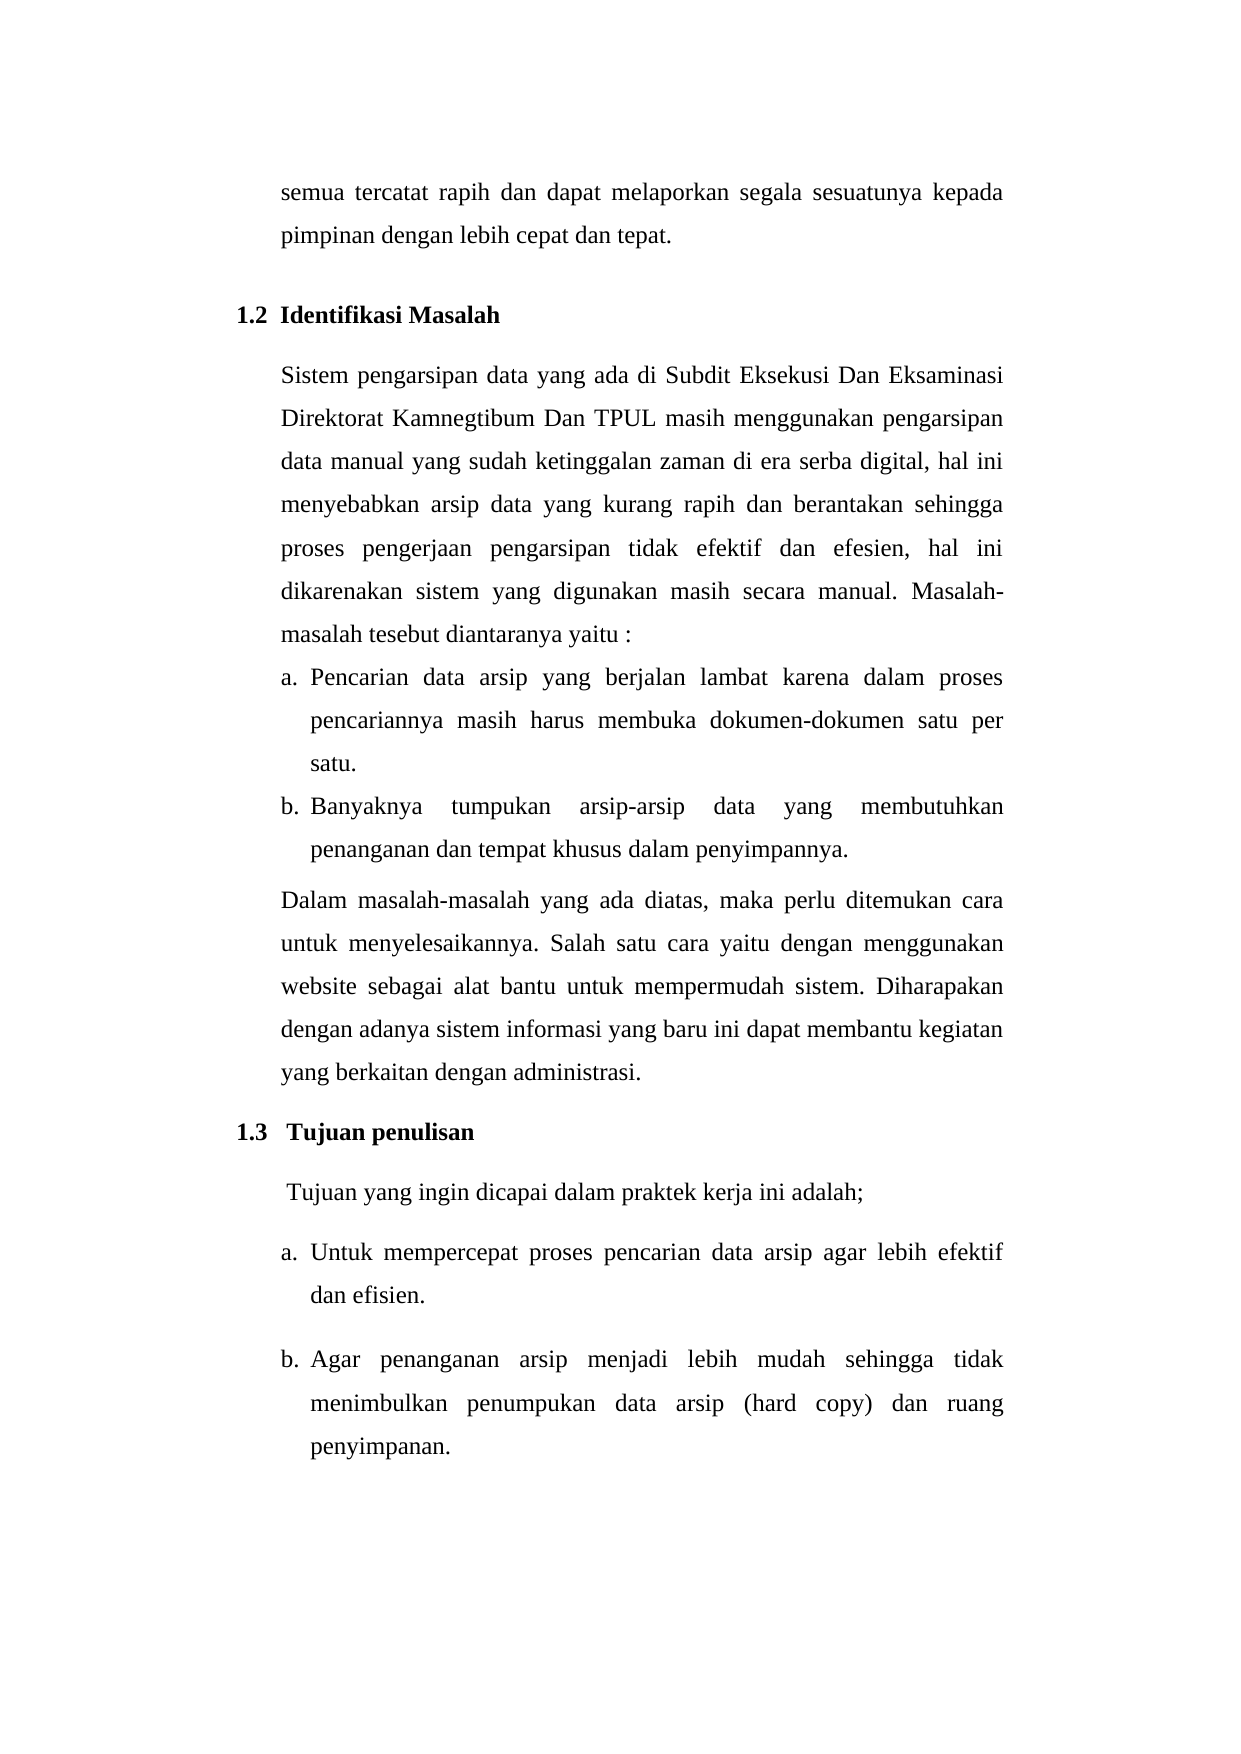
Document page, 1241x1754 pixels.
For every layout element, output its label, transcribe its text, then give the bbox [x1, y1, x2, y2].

text 1.3 Tujuan penulisan [236, 1117, 1004, 1146]
list Pencarian data arsip yang berjalan lambat karena dalam proses pencariannya masih harus membuka dokumen-dokumen satu per satu. [281, 662, 1004, 777]
list Sistem pengarsipan data yang ada di Subdit Eksekusi Dan Eksaminasi Direktorat Kamnegtibum Dan TPUL masih menggunakan pengarsipan data manual yang sudah ketinggalan zaman di era serba digital, hal ini menyebabkan arsip data yang kurang rapih dan berantakan sehingga proses pengerjaan pengarsipan tidak efektif dan efesien, hal ini dikarenakan sistem yang digunakan masih secara manual. Masalah-masalah tesebut diantaranya yaitu : [281, 360, 1004, 648]
text 1.2 Identifikasi Masalah [236, 300, 1004, 329]
list Untuk mempercepat proses pencarian data arsip agar lebih efektif dan efisien. [281, 1237, 1004, 1308]
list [281, 177, 1004, 249]
list Agar penanganan arsip menjadi lebih mudah sehingga tidak menimbulkan penumpukan data arsip (hard copy) dan ruang penyimpanan. [281, 1344, 1004, 1459]
list Banyaknya tumpukan arsip-arsip data yang membutuhkan penanganan dan tempat khusus dalam penyimpannya. [281, 791, 1004, 863]
list Dalam masalah-masalah yang ada diatas, maka perlu ditemukan cara untuk menyelesaikannya. Salah satu cara yaitu dengan menggunakan website sebagai alat bantu untuk mempermudah sistem. Diharapakan dengan adanya sistem informasi yang baru ini dapat membantu kegiatan yang berkaitan dengan administrasi. [281, 885, 1004, 1086]
text Tujuan yang ingin dicapai dalam praktek kerja ini adalah; [236, 1177, 1004, 1206]
